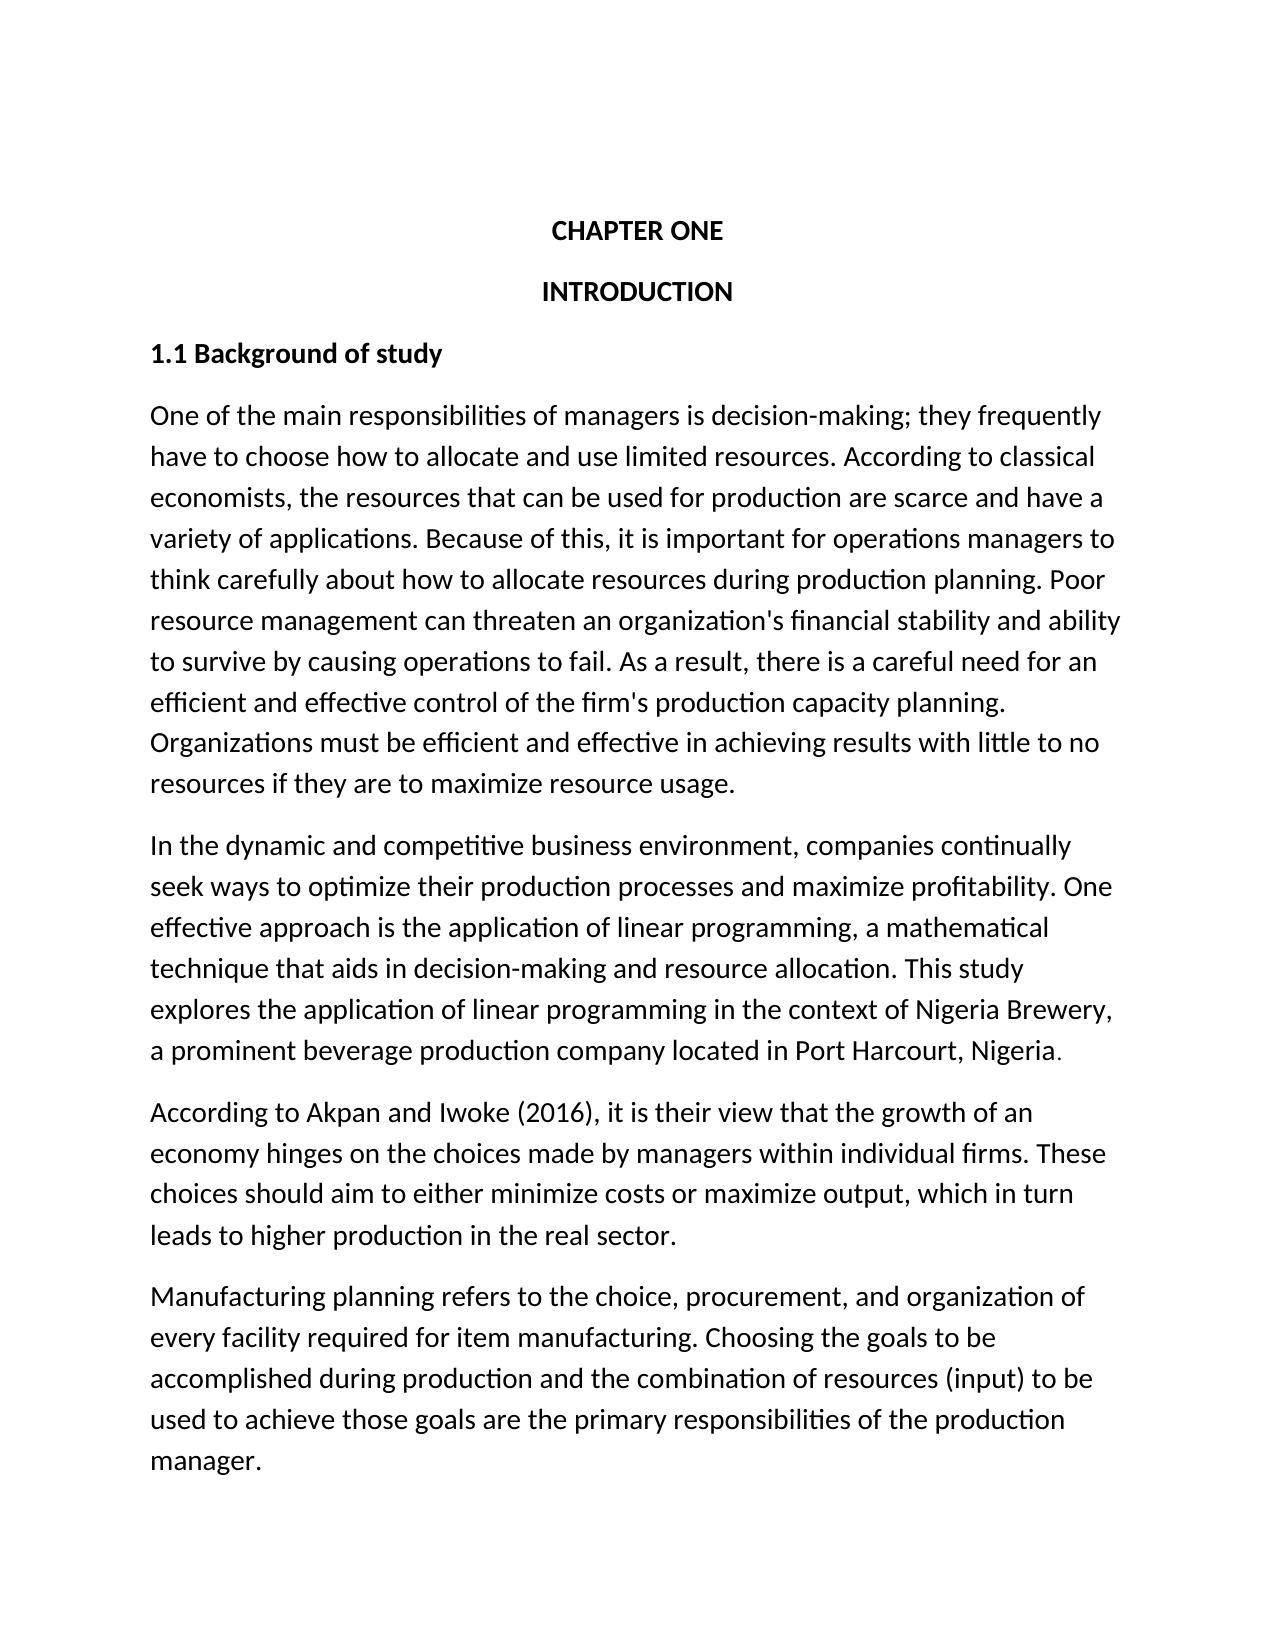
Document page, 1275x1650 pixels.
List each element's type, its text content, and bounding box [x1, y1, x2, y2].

text In the dynamic and competitive business environment, companies continually seek ways to optimize their production processes and maximize profitability. One effective approach is the application of linear programming, a mathematical technique that aids in decision-making and resource allocation. This study explores the application of linear programming in the context of Nigeria Brewery, a prominent beverage production company located in Port Harcourt, Nigeria. [150, 827, 1125, 1068]
text Manufacturing planning refers to the choice, procurement, and organization of every facility required for item manufacturing. Choosing the goals to be accomplished during production and the combination of resources (input) to be used to achieve those goals are the primary responsibilities of the production manager. [150, 1278, 1125, 1478]
text According to Akpan and Iwoke (2016), it is their view that the growth of an economy hinges on the choices made by managers within individual firms. These choices should aim to either minimize costs or maximize output, which in turn leads to higher production in the real sector. [150, 1094, 1125, 1252]
text CHAPTER ONE [150, 212, 1125, 247]
text One of the main responsibilities of managers is decision-making; they frequently have to choose how to allocate and use limited resources. According to classical economists, the resources that can be used for production are scarce and have a variety of applications. Because of this, it is important for operations managers to think carefully about how to allocate resources during production planning. Poor resource management can threaten an organization's financial stability and ability to survive by causing operations to fail. As a result, there is a careful need for an efficient and effective control of the firm's production capacity planning. Organizations must be efficient and effective in achieving results with little to no resources if they are to maximize resource usage. [150, 397, 1125, 801]
list Background of study [150, 335, 1125, 371]
text INTRODUCTION [150, 273, 1125, 309]
